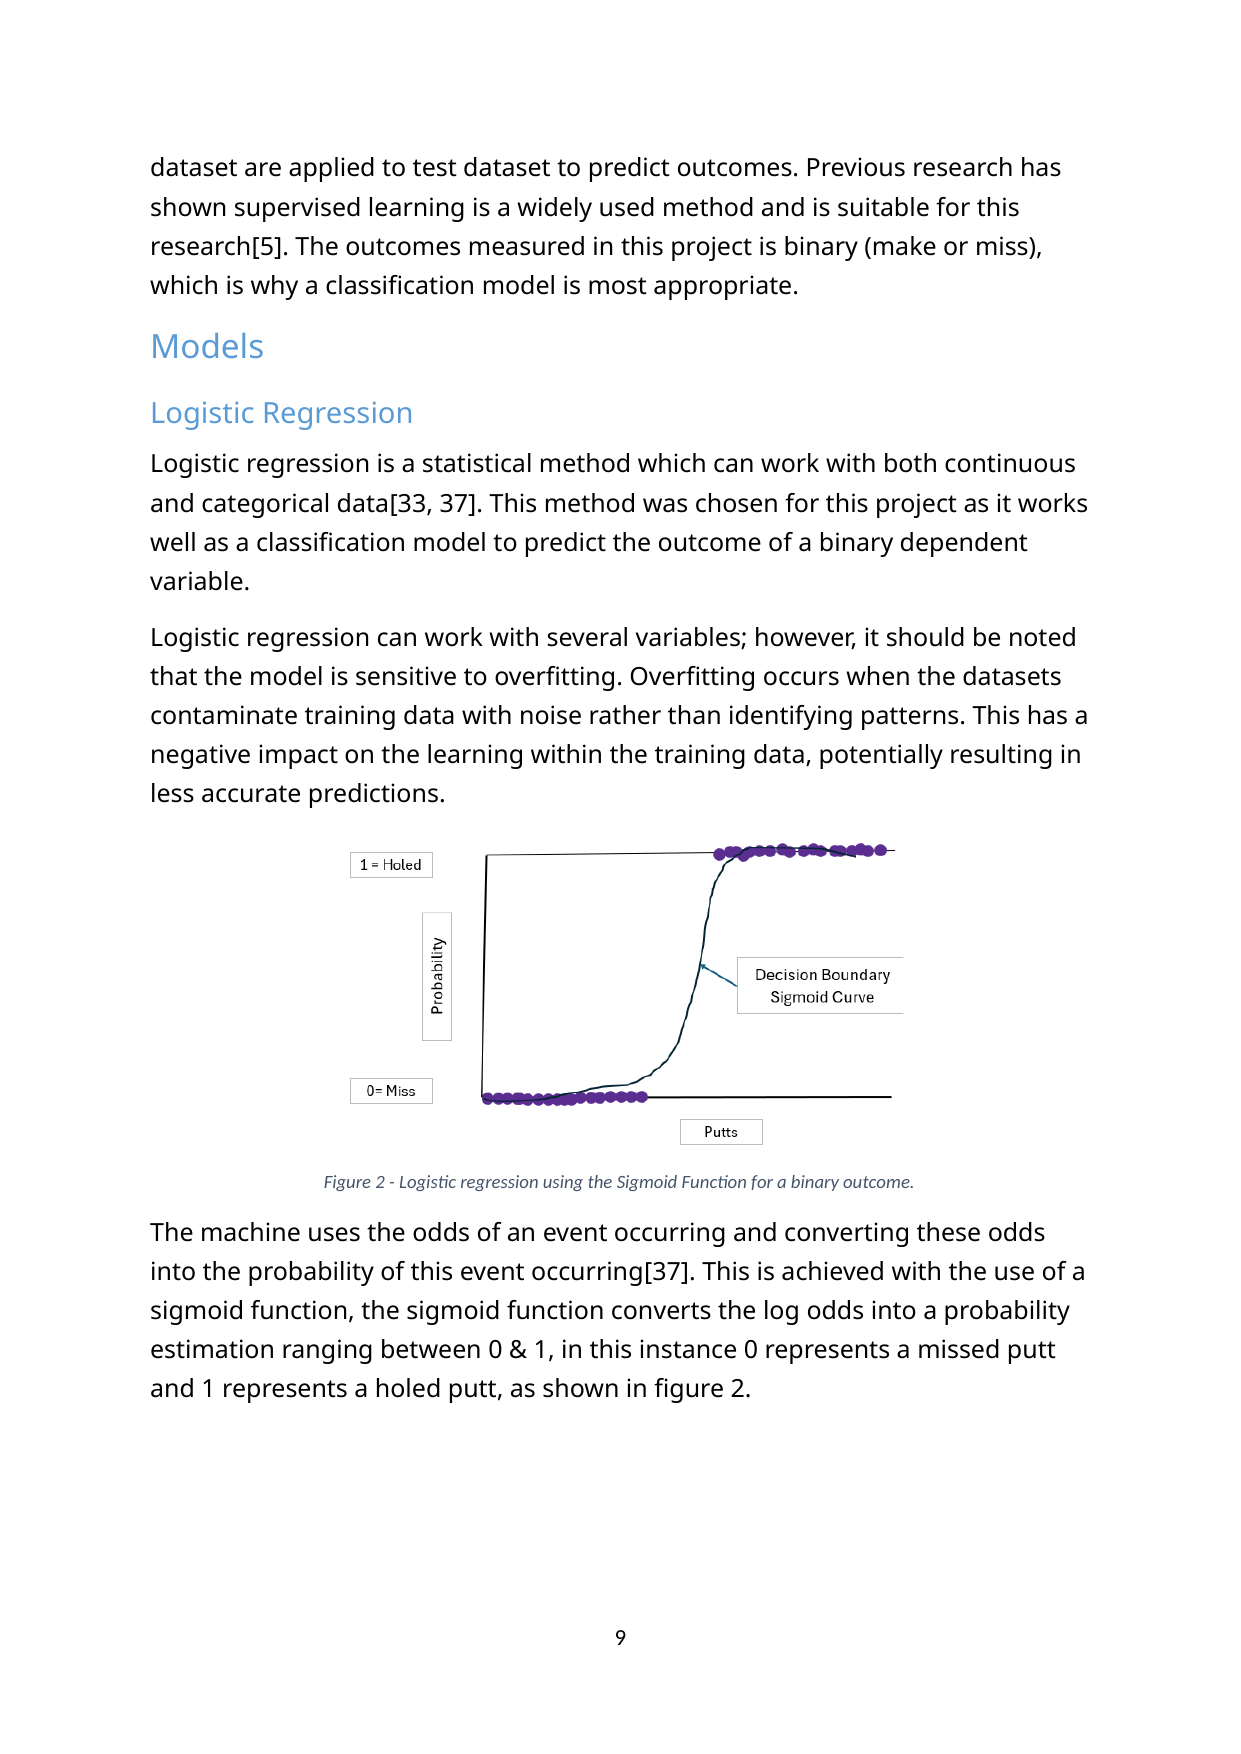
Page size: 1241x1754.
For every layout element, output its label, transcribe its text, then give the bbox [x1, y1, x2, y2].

text Logistic Regression [150, 392, 1090, 432]
text Logistic regression can work with several variables; however, it should be noted that the model is sensitive to overfitting. Overfitting occurs when the datasets contaminate training data with noise rather than identifying patterns. This has a negative impact on the learning within the training data, potentially resulting in less accurate predictions. [150, 619, 1090, 810]
text Logistic regression is a statistical method which can work with both continuous and categorical data[33, 37]. This method was chosen for this project as it works well as a classification model to predict the outcome of a binary dependent variable. [150, 446, 1090, 598]
picture [336, 832, 904, 1150]
text Models [150, 323, 1090, 369]
text The machine uses the odds of an event occurring and converting these odds into the probability of this event occurring[37]. This is achieved with the use of a sigmoid function, the sigmoid function converts the log odds into a probability estimation ranging between 0 & 1, in this instance 0 represents a missed putt and 1 represents a holed putt, as shown in figure 2. [150, 1214, 1090, 1405]
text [150, 150, 1090, 302]
